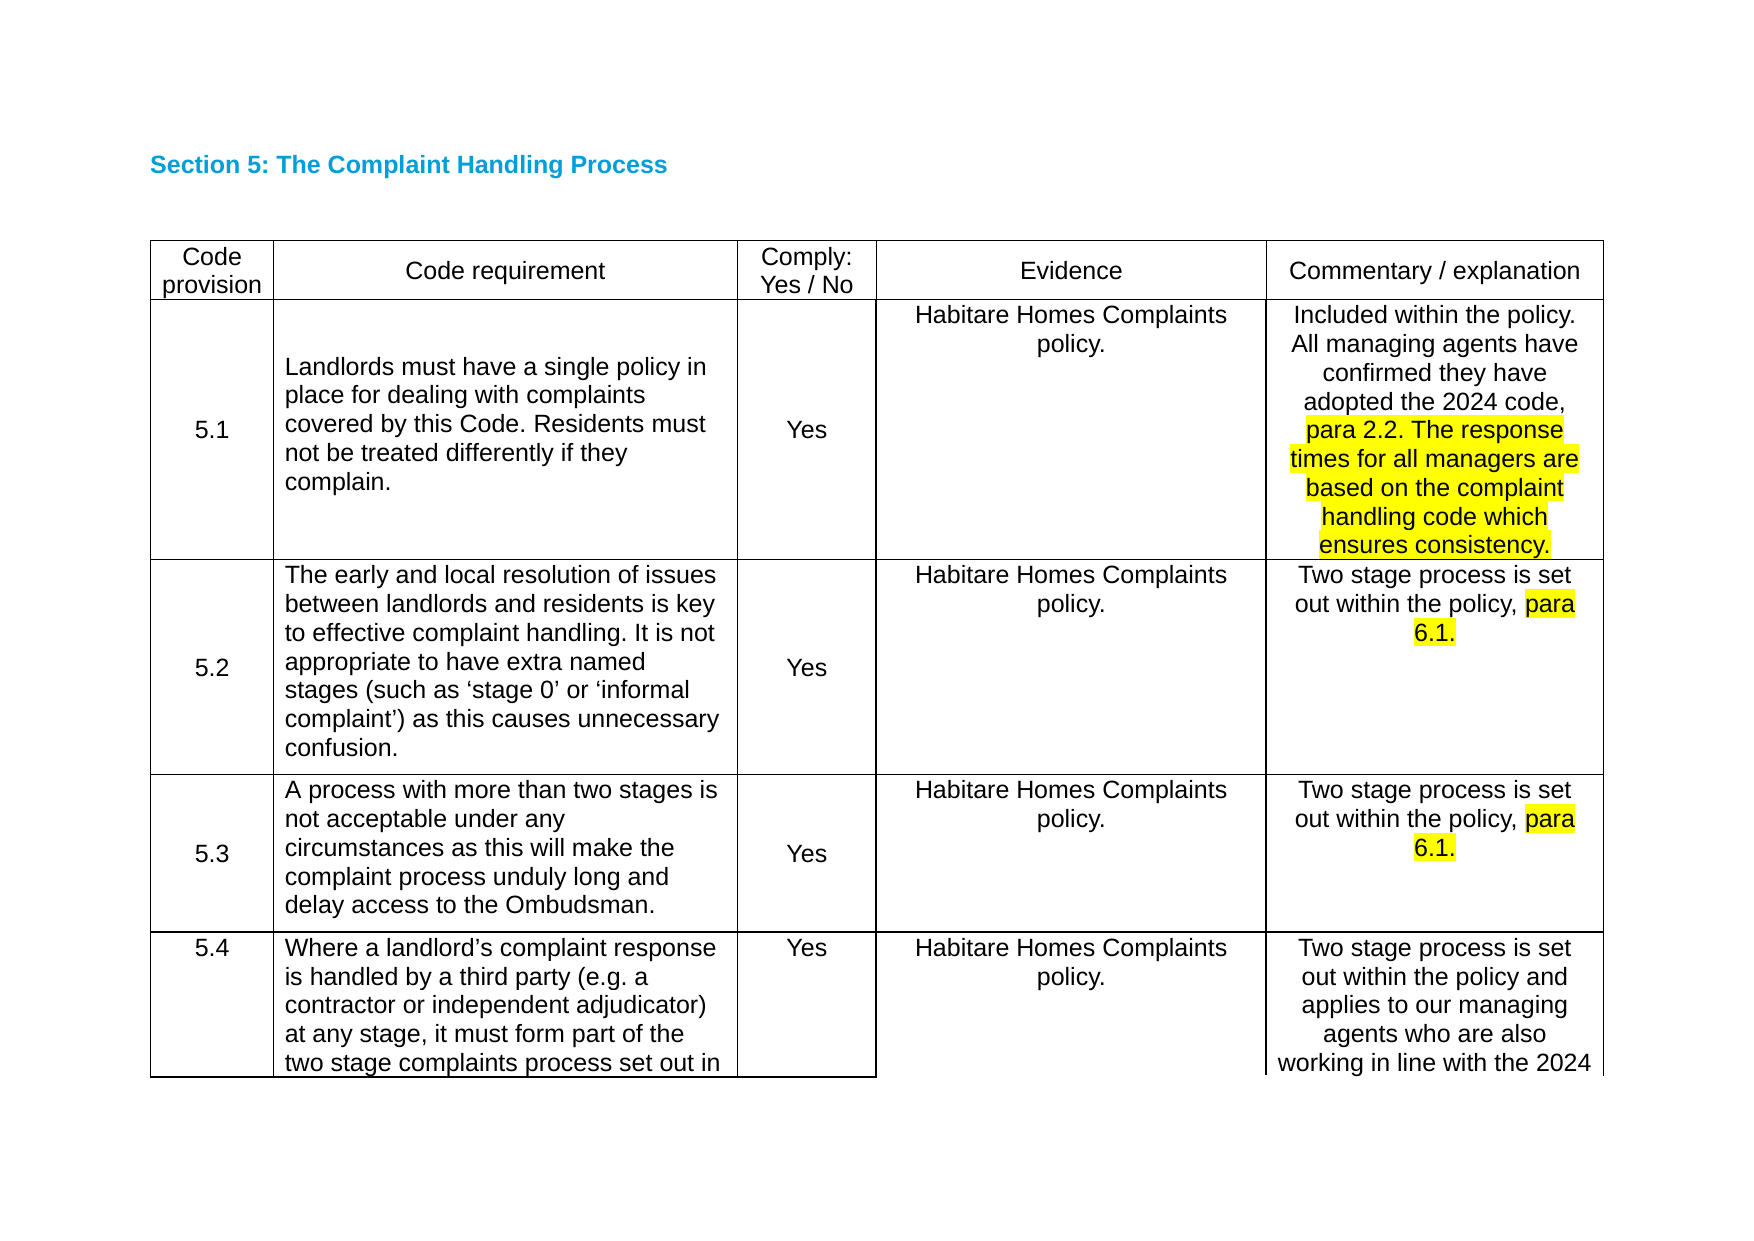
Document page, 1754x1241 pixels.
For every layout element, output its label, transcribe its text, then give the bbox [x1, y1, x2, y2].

table_cell Yes [738, 775, 875, 931]
table_cell Habitare Homes Complaints policy. [877, 300, 1265, 559]
table_cell 5.1 [151, 300, 273, 559]
table_cell 5.4 [151, 933, 273, 1076]
table_cell 5.2 [151, 560, 273, 774]
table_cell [877, 933, 1266, 1076]
table_cell Yes [738, 300, 875, 559]
table_cell 5.3 [151, 775, 273, 931]
table_header Evidence [877, 241, 1266, 299]
table_cell Habitare Homes Complaints policy. [877, 560, 1265, 774]
table_header Code provision [151, 241, 273, 299]
table_cell Habitare Homes Complaints policy. [877, 775, 1265, 931]
table_cell Two stage process is set out within the policy, para 6.1. [1267, 560, 1603, 774]
table_cell Two stage process is set out within the policy, para 6.1. [1267, 775, 1603, 931]
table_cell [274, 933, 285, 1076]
table_cell The early and local resolution of issues between landlords and residents is key to effective complaint handling. It is not appropriate to have extra named stages (such as ‘stage 0’ or ‘informal complaint’) as this causes unnecessary confusion. [274, 560, 737, 774]
subtitle Section 5: The Complaint Handling Process [150, 150, 1604, 179]
table_cell A process with more than two stages is not acceptable under any circumstances as this will make the complaint process unduly long and delay access to the Ombudsman. [274, 775, 737, 931]
table_header Comply: Yes / No [738, 241, 876, 299]
table_header Commentary / explanation [1267, 241, 1603, 299]
table_cell Yes [738, 933, 875, 1076]
table_header Code requirement [274, 241, 737, 299]
table_cell Landlords must have a single policy in place for dealing with complaints covered by this Code. Residents must not be treated differently if they complain. [274, 300, 737, 559]
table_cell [1266, 933, 1603, 1076]
table_cell Included within the policy. All managing agents have confirmed they have adopted the 2024 code, para 2.2. The response times for all managers are based on the complaint handling code which ensures consistency. [1267, 300, 1603, 559]
table_cell Yes [738, 560, 875, 774]
